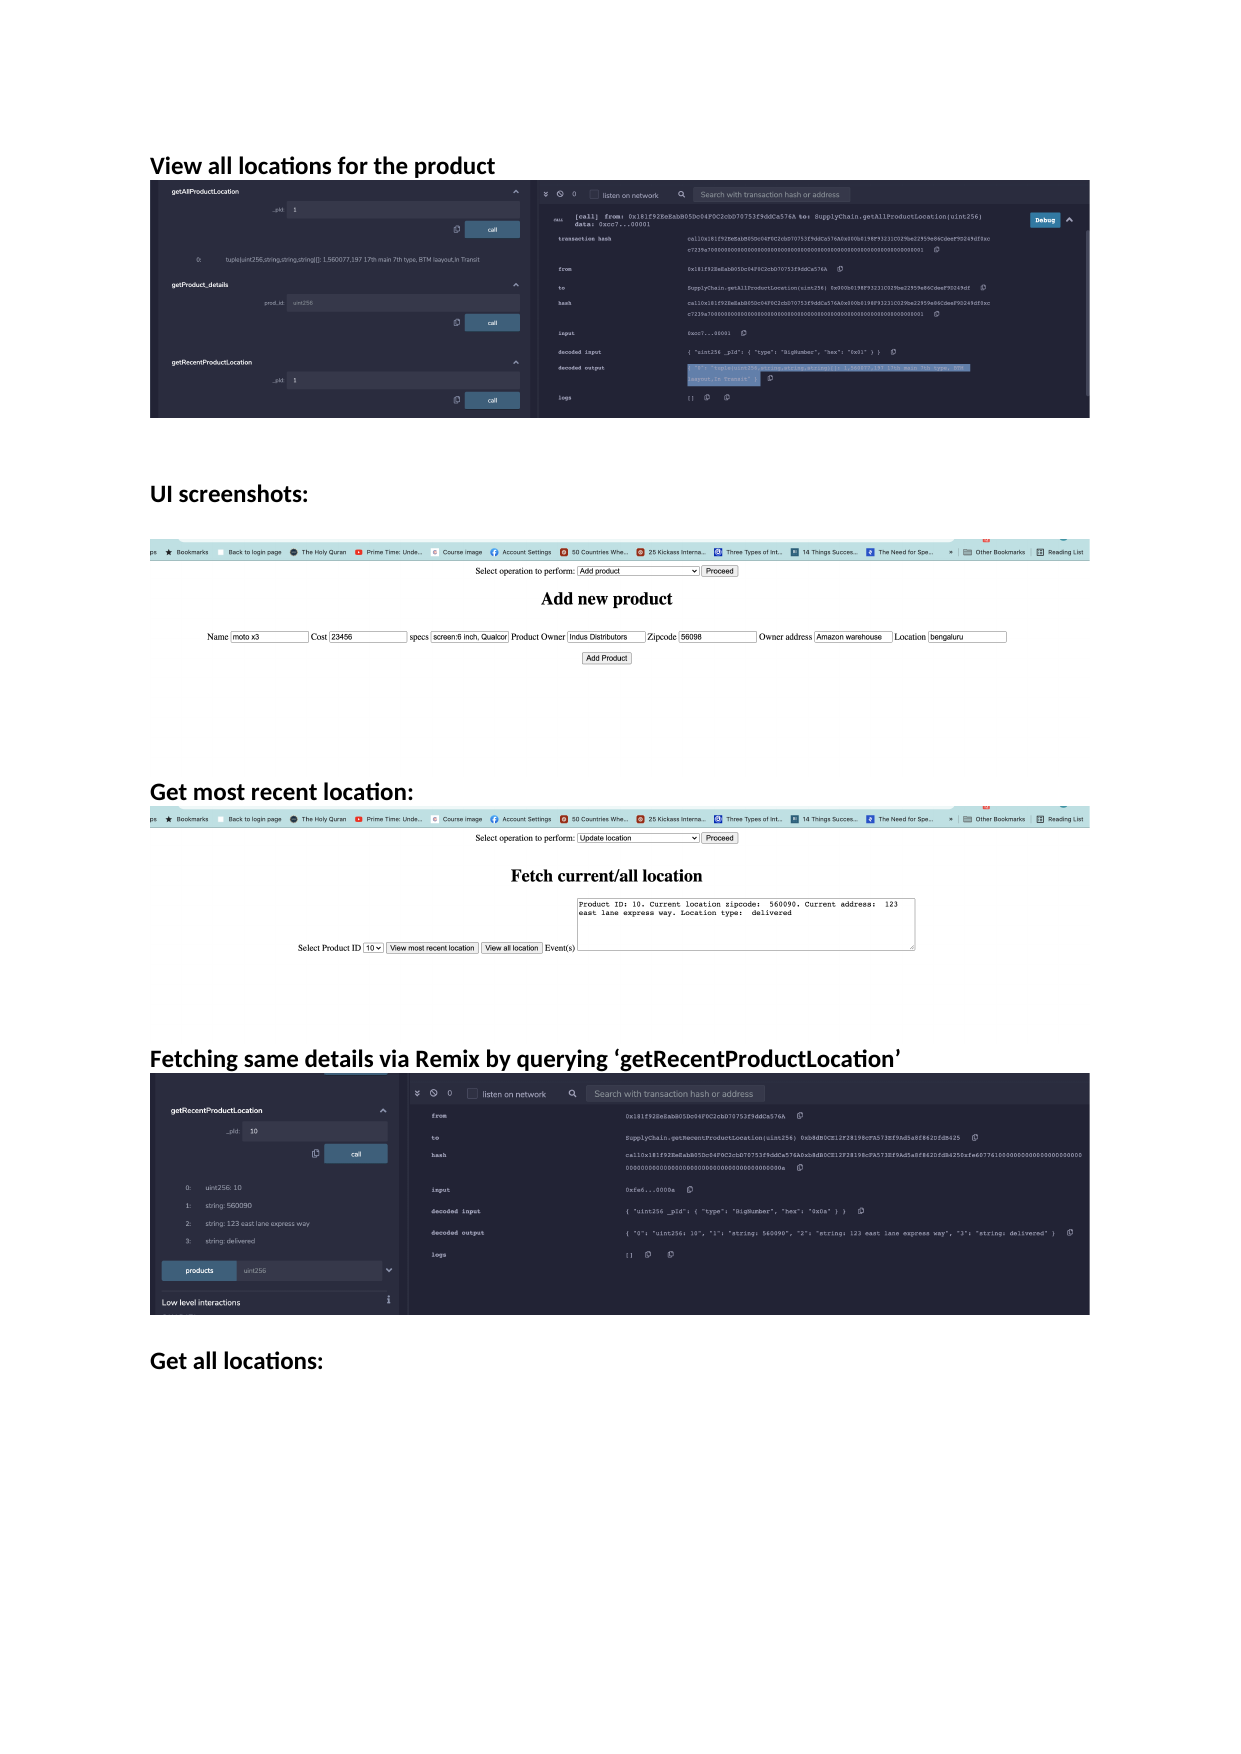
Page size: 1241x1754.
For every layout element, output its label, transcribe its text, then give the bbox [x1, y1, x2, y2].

picture [150, 1073, 1090, 1315]
text View all locations for the product [150, 150, 1090, 180]
picture [150, 180, 1090, 418]
picture [150, 539, 1090, 777]
text Get all locations: [150, 1345, 1090, 1376]
text Fetching same details via Remix by querying ‘getRecentProductLocation’ [150, 1044, 1090, 1073]
text Get most recent location: [150, 777, 1090, 806]
text UI screenshots: [150, 478, 1090, 509]
picture [150, 806, 1090, 1044]
